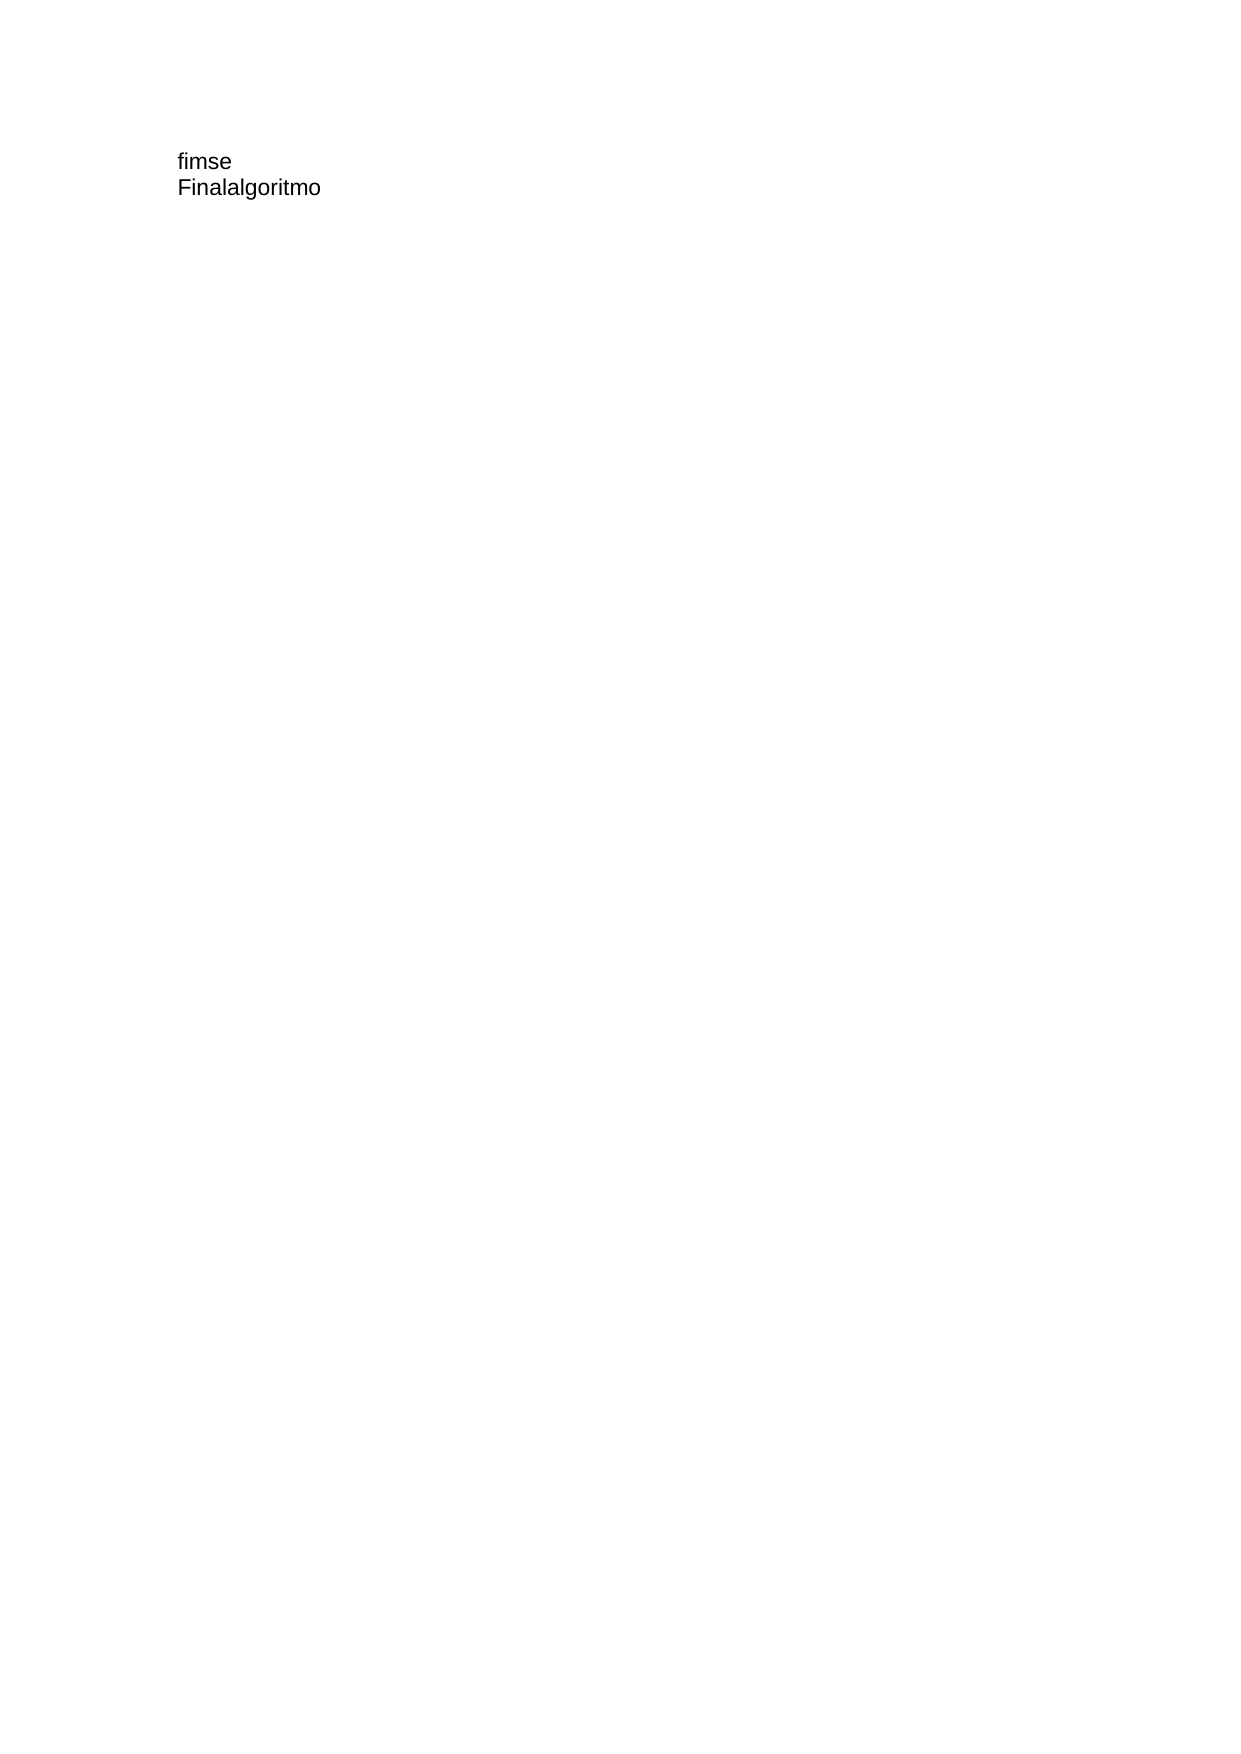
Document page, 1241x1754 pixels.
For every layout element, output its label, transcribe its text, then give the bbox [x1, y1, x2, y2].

text Finalalgoritmo [177, 174, 1063, 200]
text fimse [177, 148, 1063, 174]
